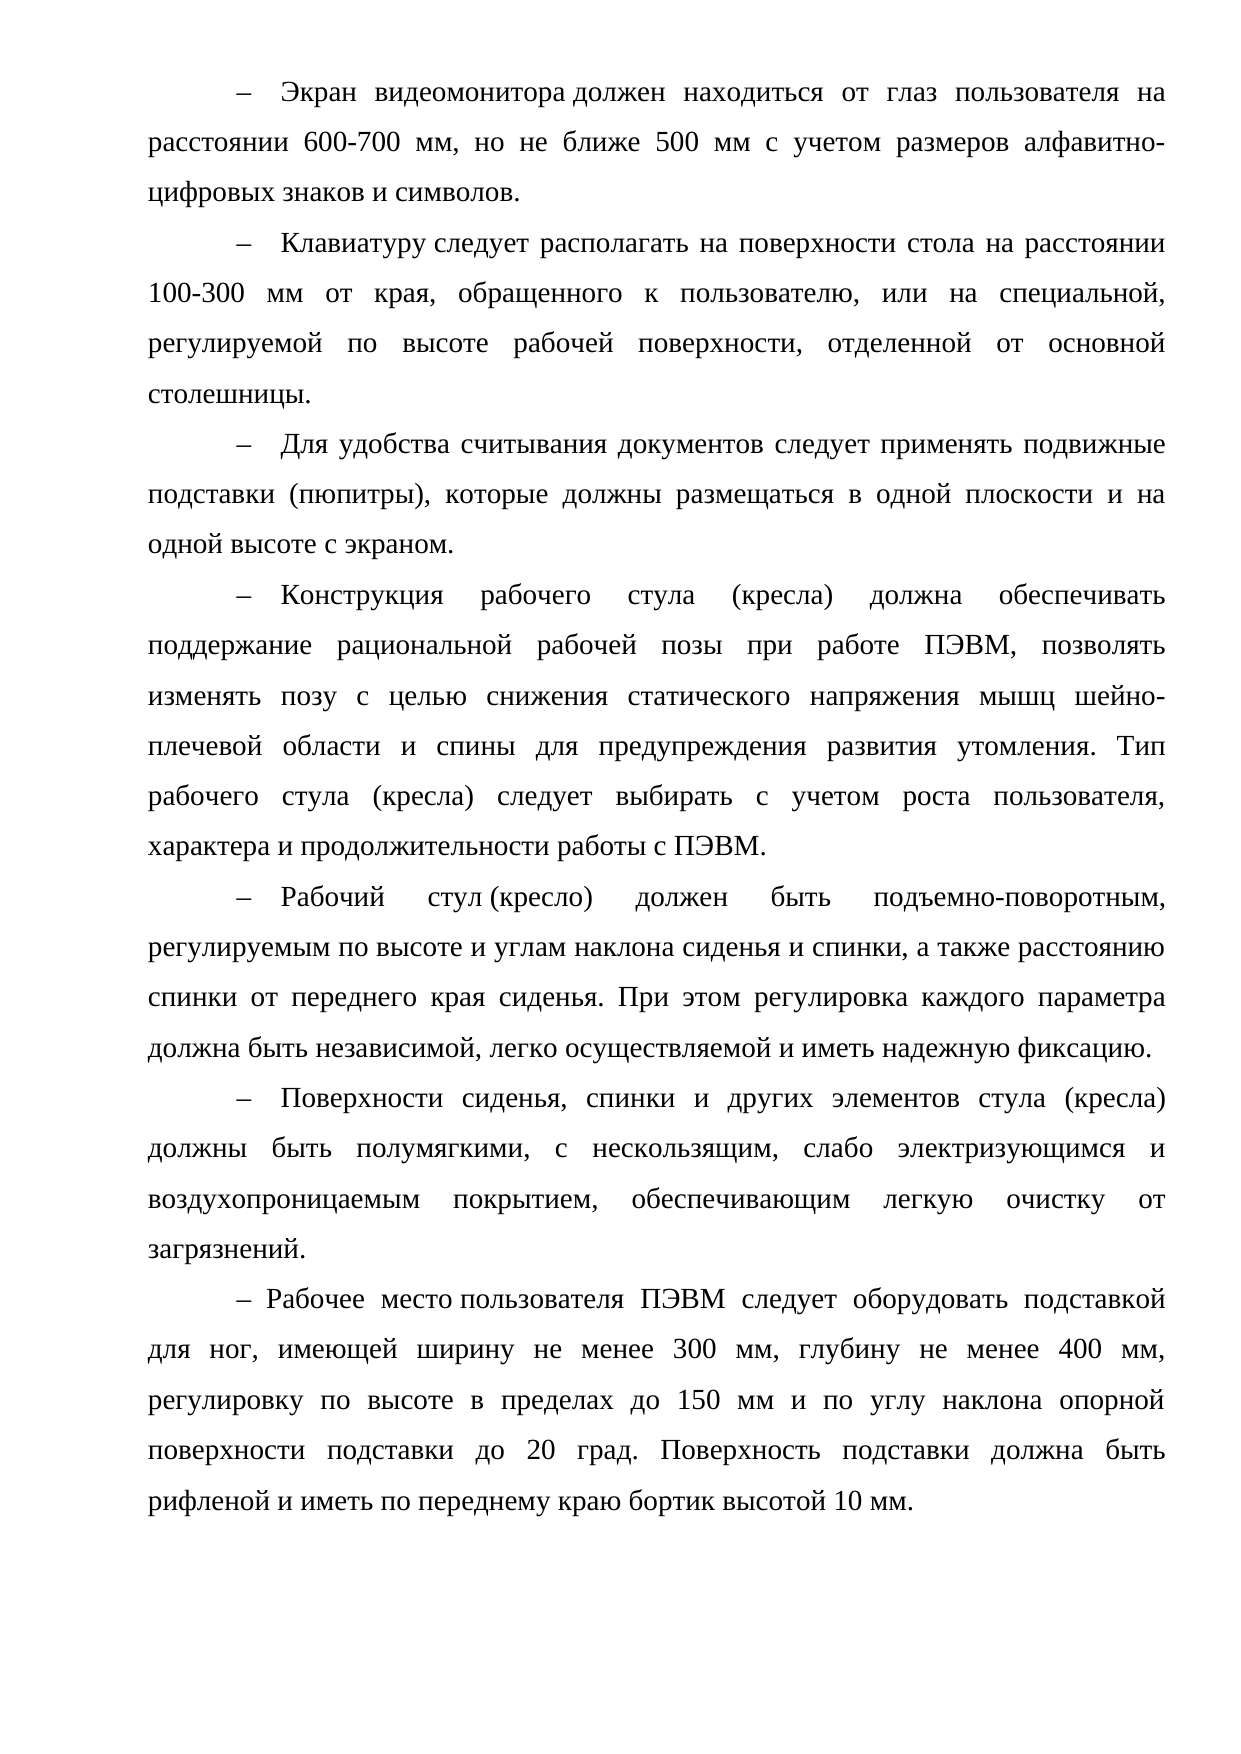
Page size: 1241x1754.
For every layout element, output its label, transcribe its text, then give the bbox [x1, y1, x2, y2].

list Клавиатуру следует располагать на поверхности стола на расстоянии 100-300 мм от края, обращенного к пользователю, или на специальной, регулируемой по высоте рабочей поверхности, отделенной от основной столешницы. [148, 225, 1166, 409]
list Для удобства считывания документов следует применять подвижные подставки (пюпитры), которые должны размещаться в одной плоскости и на одной высоте с экраном. [148, 426, 1166, 560]
list Поверхности сиденья, спинки и других элементов стула (кресла) должны быть полумягкими, с нескользящим, слабо электризующимся и воздухопроницаемым покрытием, обеспечивающим легкую очистку от загрязнений. [148, 1080, 1166, 1264]
list Рабочее место пользователя ПЭВМ следует оборудовать подставкой для ног, имеющей ширину не менее 300 мм, глубину не менее 400 мм, регулировку по высоте в пределах до 150 мм и по углу наклона опорной поверхности подставки до 20 град. Поверхность подставки должна быть рифленой и иметь по переднему краю бортик высотой 10 мм. [148, 1281, 1166, 1516]
list Конструкция рабочего стула (кресла) должна обеспечивать поддержание рациональной рабочей позы при работе ПЭВМ, позволять изменять позу с целью снижения статического напряжения мышц шейно-плечевой области и спины для предупреждения развития утомления. Тип рабочего стула (кресла) следует выбирать с учетом роста пользователя, характера и продолжительности работы с ПЭВМ. [148, 577, 1166, 862]
list Экран видеомонитора должен находиться от глаз пользователя на расстоянии 600-700 мм, но не ближе 500 мм с учетом размеров алфавитно-цифровых знаков и символов. [148, 74, 1166, 208]
list Рабочий стул (кресло) должен быть подъемно-поворотным, регулируемым по высоте и углам наклона сиденья и спинки, а также расстоянию спинки от переднего края сиденья. При этом регулировка каждого параметра должна быть независимой, легко осуществляемой и иметь надежную фиксацию. [148, 879, 1166, 1063]
